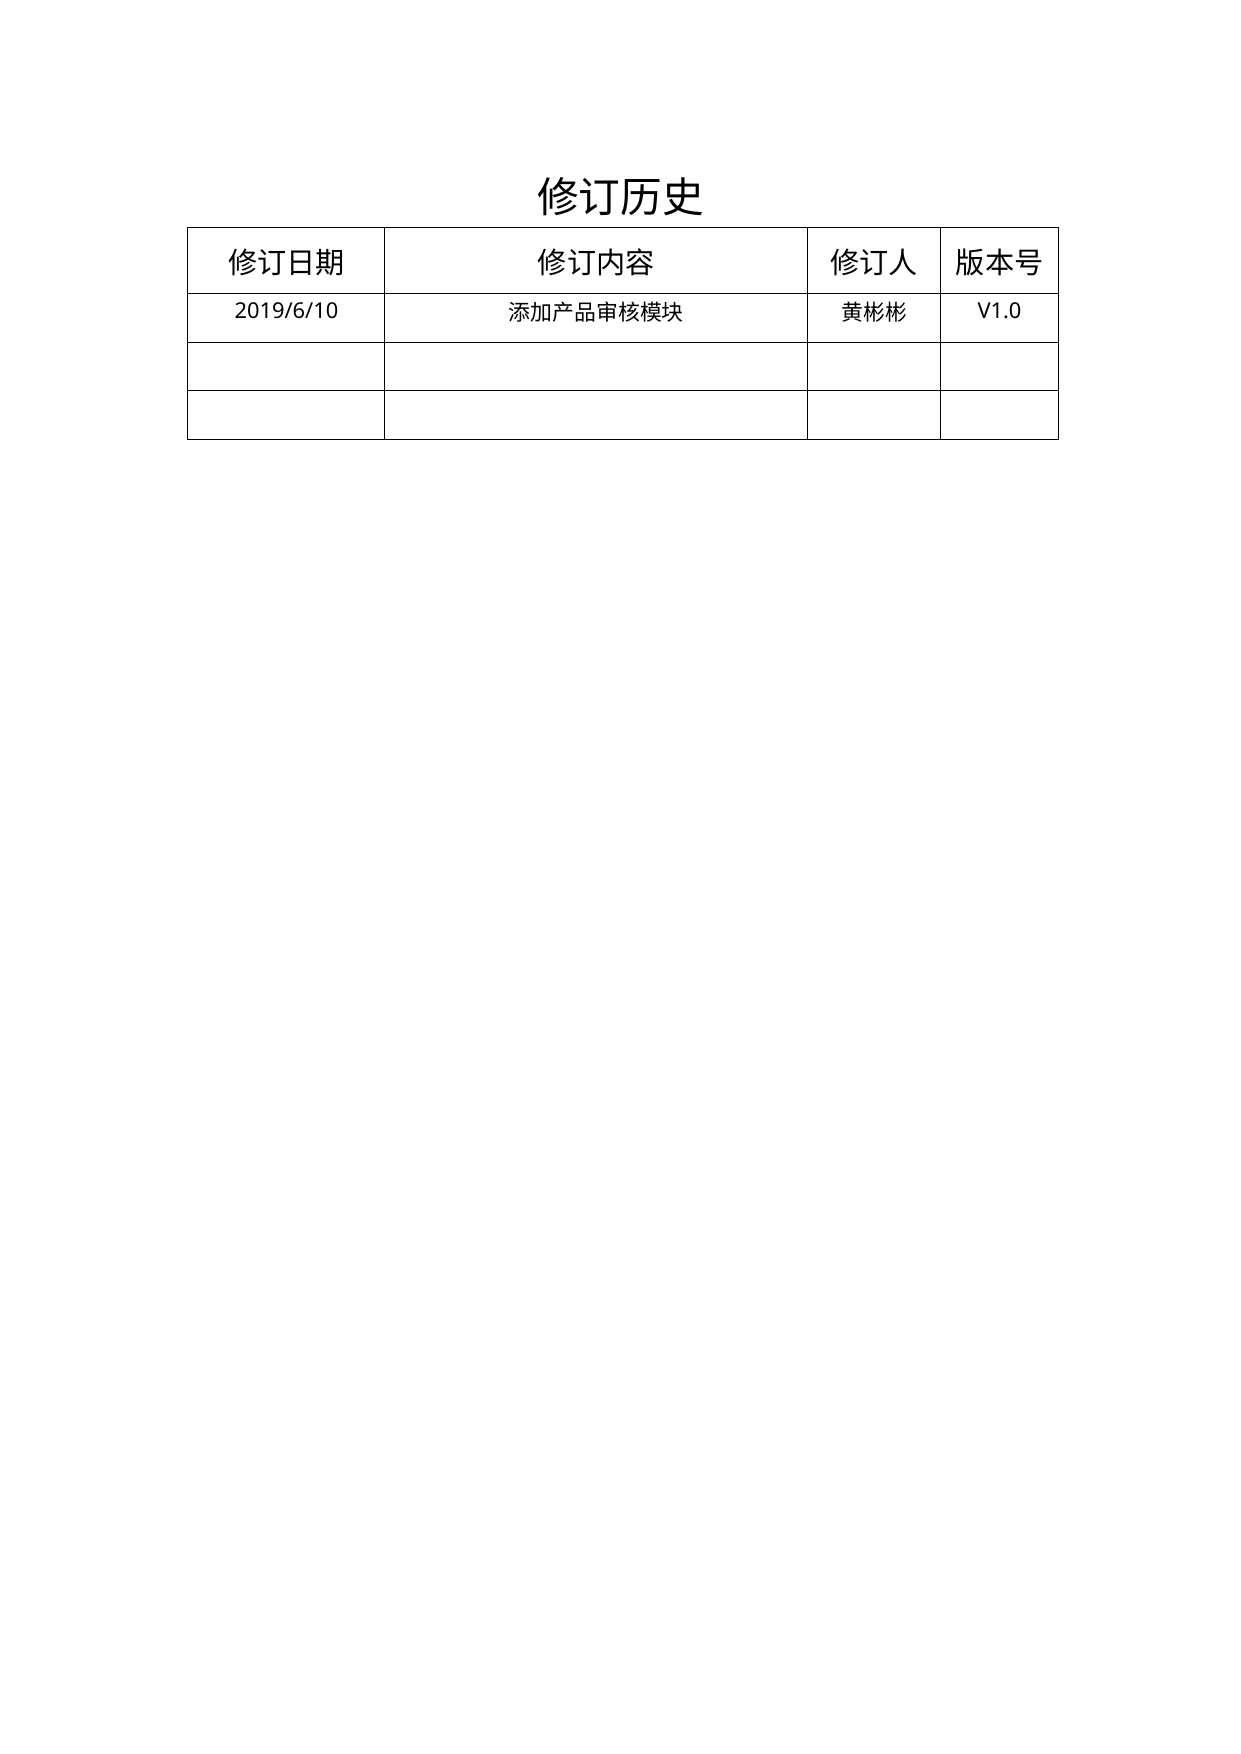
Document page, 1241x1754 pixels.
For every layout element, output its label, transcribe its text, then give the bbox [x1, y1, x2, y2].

table_cell [188, 343, 384, 390]
table_header 修订内容 [385, 228, 807, 293]
table_cell 黄彬彬 [808, 294, 940, 342]
table_cell [808, 343, 940, 390]
table_cell 2019/6/10 [188, 294, 384, 342]
table_cell [941, 343, 1058, 390]
table_cell [385, 343, 807, 390]
table_cell [385, 391, 807, 438]
table_cell 添加产品审核模块 [385, 294, 807, 342]
table_cell [941, 391, 1058, 438]
table_header 版本号 [941, 228, 1058, 293]
table_cell [188, 391, 384, 438]
table_header 修订人 [808, 228, 940, 293]
table_cell [808, 391, 940, 438]
text 修订历史 [187, 162, 1053, 227]
table_cell V1.0 [941, 294, 1058, 342]
table_header 修订日期 [188, 228, 384, 293]
